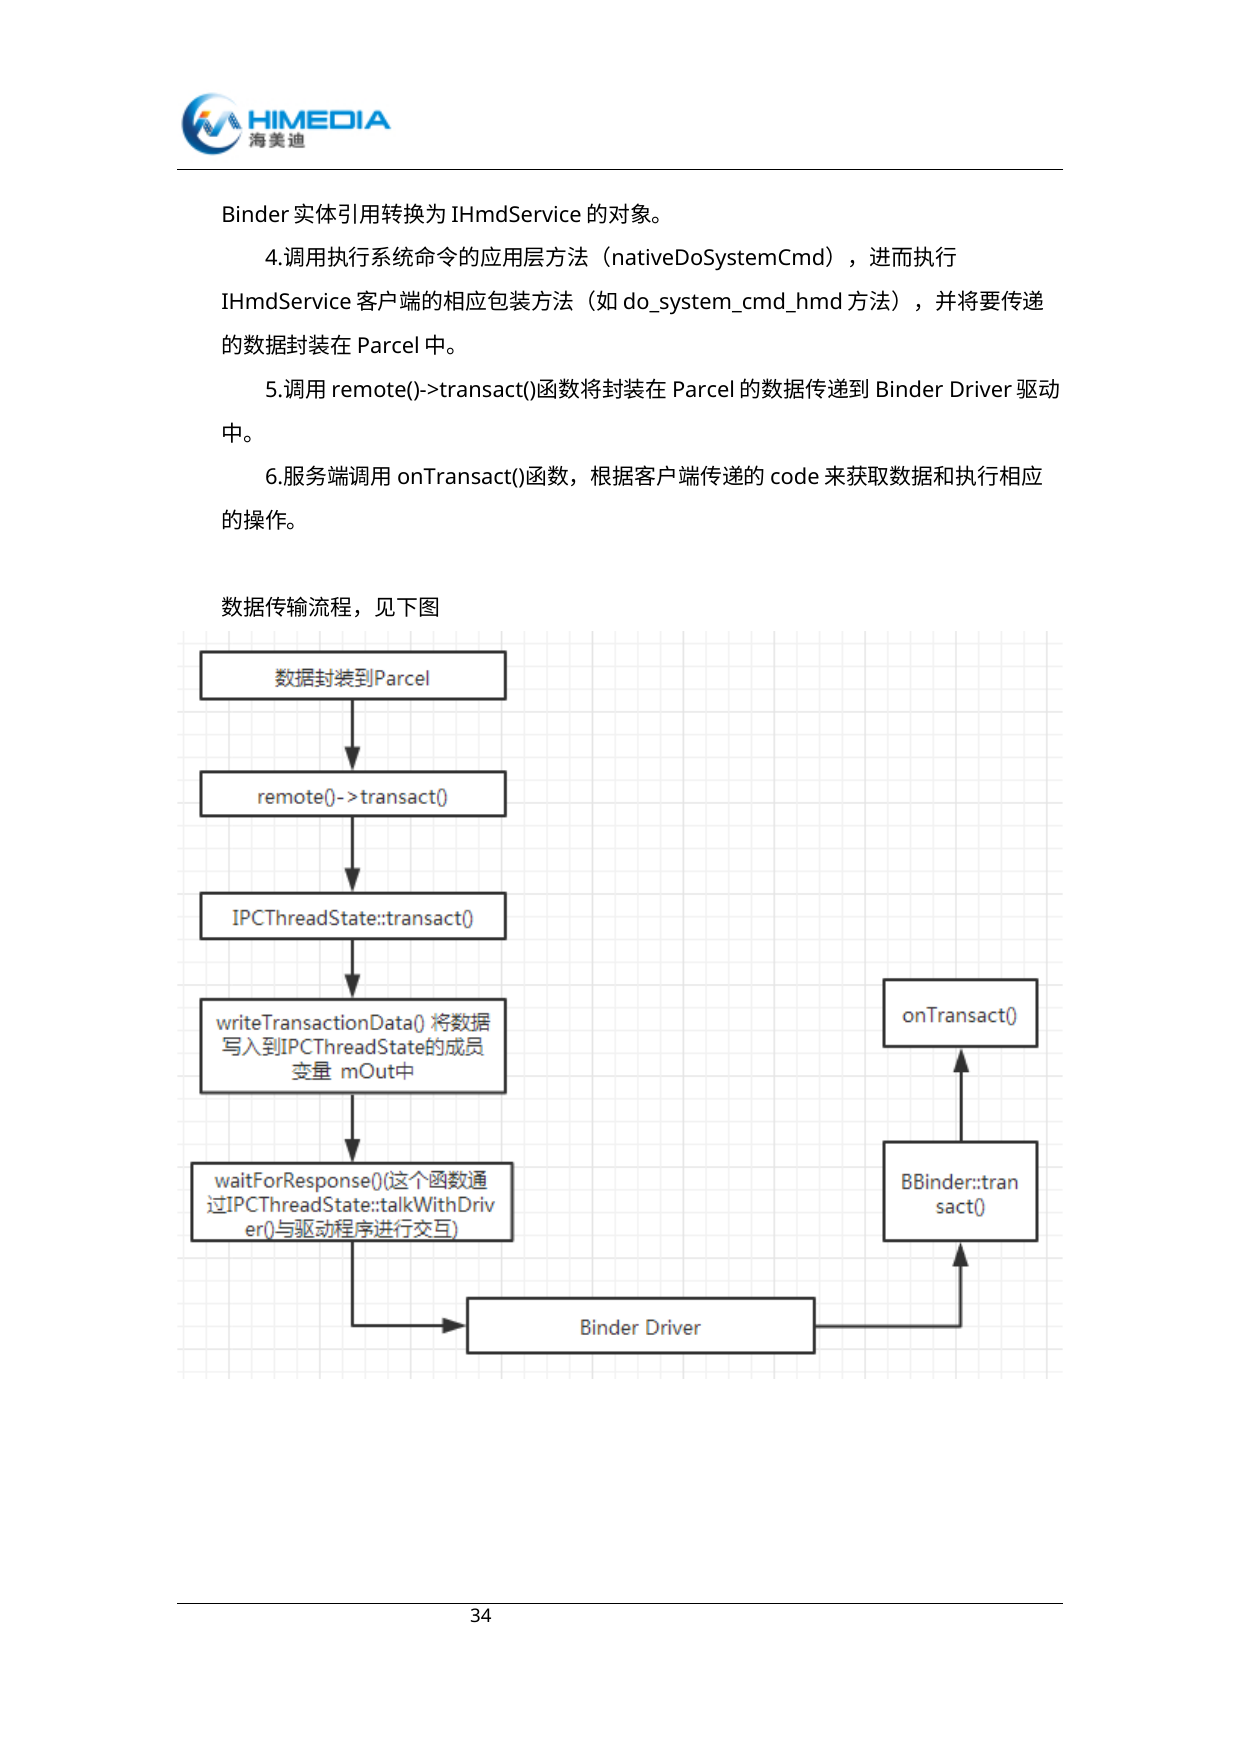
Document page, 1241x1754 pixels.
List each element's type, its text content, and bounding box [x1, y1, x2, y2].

picture [177, 631, 1063, 1379]
list 服务端调用onTransact()函数，根据客户端传递的code来获取数据和执行相应的操作。 [221, 458, 1063, 536]
list 数据传输流程，见下图 [177, 588, 1063, 622]
list 获取到服务端的Binder实体引用后，通过调用函数interface_cast()函数将Binder实体引用转换为IHmdService的对象。 [221, 196, 1063, 229]
picture [177, 88, 396, 167]
list 调用执行系统命令的应用层方法（nativeDoSystemCmd），进而执行IHmdService客户端的相应包装方法（如do_system_cmd_hmd方法），并将要传递的数据封装在Parcel中。 [221, 239, 1063, 361]
list 调用remote()->transact()函数将封装在Parcel的数据传递到Binder Driver驱动中。 [221, 371, 1063, 448]
